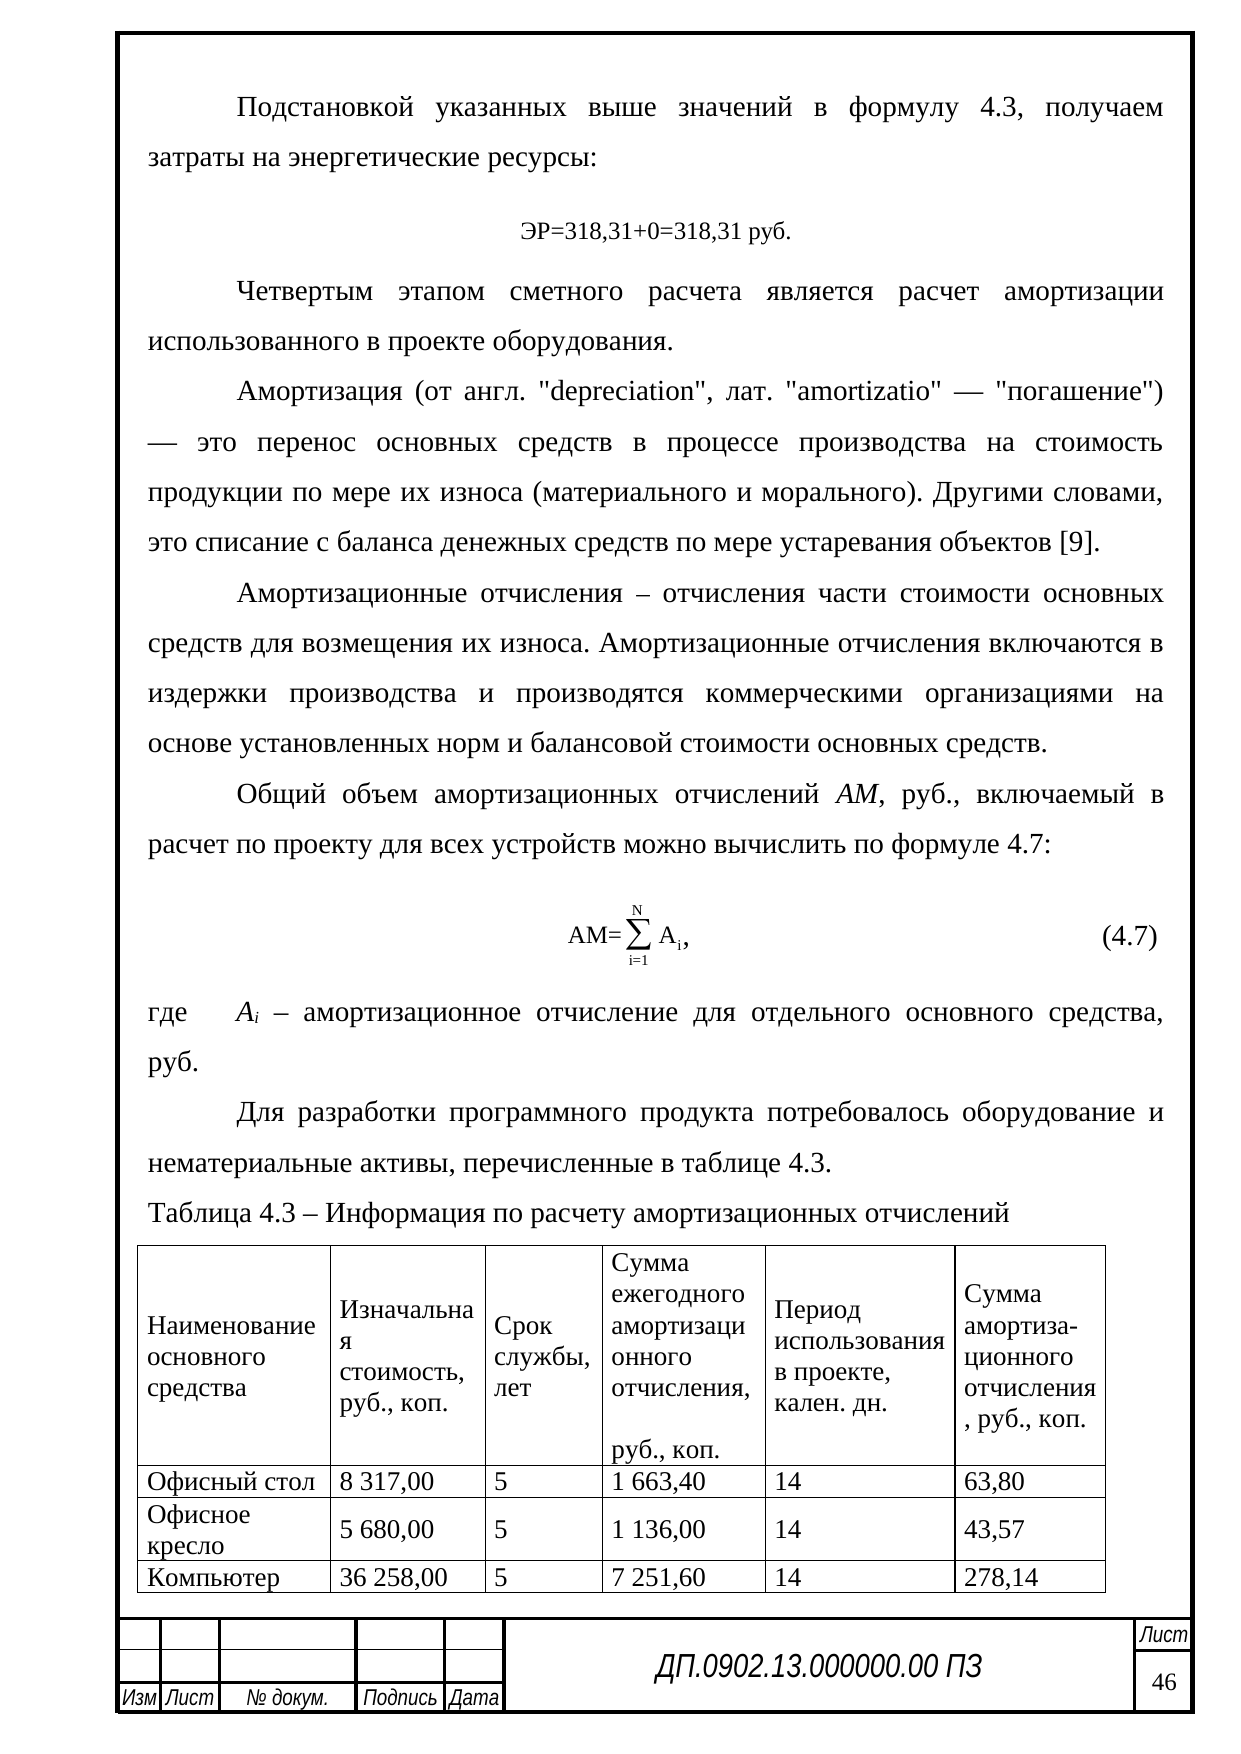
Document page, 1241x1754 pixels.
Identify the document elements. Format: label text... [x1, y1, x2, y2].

text Четвертым этапом сметного расчета является расчет амортизации использованного в проекте оборудования. [148, 273, 1164, 357]
table_cell 7 251,60 [603, 1561, 765, 1592]
text Для разработки программного продукта потребовалось оборудование и нематериальные активы, перечисленные в таблице 4.3. [148, 1094, 1164, 1178]
table_header Сумма амортиза-ционного отчисления, руб., коп. [956, 1246, 1105, 1464]
table_cell 14 [766, 1498, 954, 1560]
table_cell 5 680,00 [331, 1498, 485, 1560]
text где Аi – амортизационное отчисление для отдельного основного средства, руб. [148, 994, 1164, 1078]
text , (4.7) [118, 902, 1194, 969]
table_cell 5 [486, 1466, 602, 1497]
table_cell 278,14 [956, 1561, 1105, 1592]
table_cell 63,80 [956, 1466, 1105, 1497]
table_header Наименование основного средства [138, 1246, 330, 1464]
table_header Срок службы, лет [486, 1246, 602, 1464]
table_cell 36 258,00 [331, 1561, 485, 1592]
table_header Сумма ежегодного амортизационного отчисления, руб., коп. [603, 1246, 765, 1464]
text Амортизационные отчисления – отчисления части стоимости основных средств для возмещения их износа. Амортизационные отчисления включаются в издержки производства и производятся коммерческими организациями на основе установленных норм и балансовой стоимости основных средств. [148, 575, 1164, 759]
text Амортизация (от англ. "depreciation", лат. "amortizatio" — "погашение") — это перенос основных средств в процессе производства на стоимость продукции по мере их износа (материального и морального). Другими словами, это списание с баланса денежных средств по мере устаревания объектов [9]. [148, 373, 1164, 558]
table_header Изначальная стоимость, руб., коп. [331, 1246, 485, 1464]
text Общий объем амортизационных отчислений АМ, руб., включаемый в расчет по проекту для всех устройств можно вычислить по формуле 4.7: [148, 776, 1164, 860]
text Подстановкой указанных выше значений в формулу 4.3, получаем затраты на энергетические ресурсы: [148, 89, 1164, 172]
table_cell Офисное кресло [138, 1498, 330, 1560]
table_cell 1 136,00 [603, 1498, 765, 1560]
table_cell 14 [766, 1561, 954, 1592]
table_header Период использования в проекте, кален. дн. [766, 1246, 954, 1464]
table_cell 14 [766, 1466, 954, 1497]
table_cell 5 [486, 1561, 602, 1592]
table_cell 43,57 [956, 1498, 1105, 1560]
table_cell 5 [486, 1498, 602, 1560]
table_cell 1 663,40 [603, 1466, 765, 1497]
table_cell 8 317,00 [331, 1466, 485, 1497]
table_cell Компьютер [138, 1561, 330, 1592]
text Таблица 4.3 – Информация по расчету амортизационных отчислений [148, 1195, 1106, 1229]
table_cell Офисный стол [138, 1466, 330, 1497]
